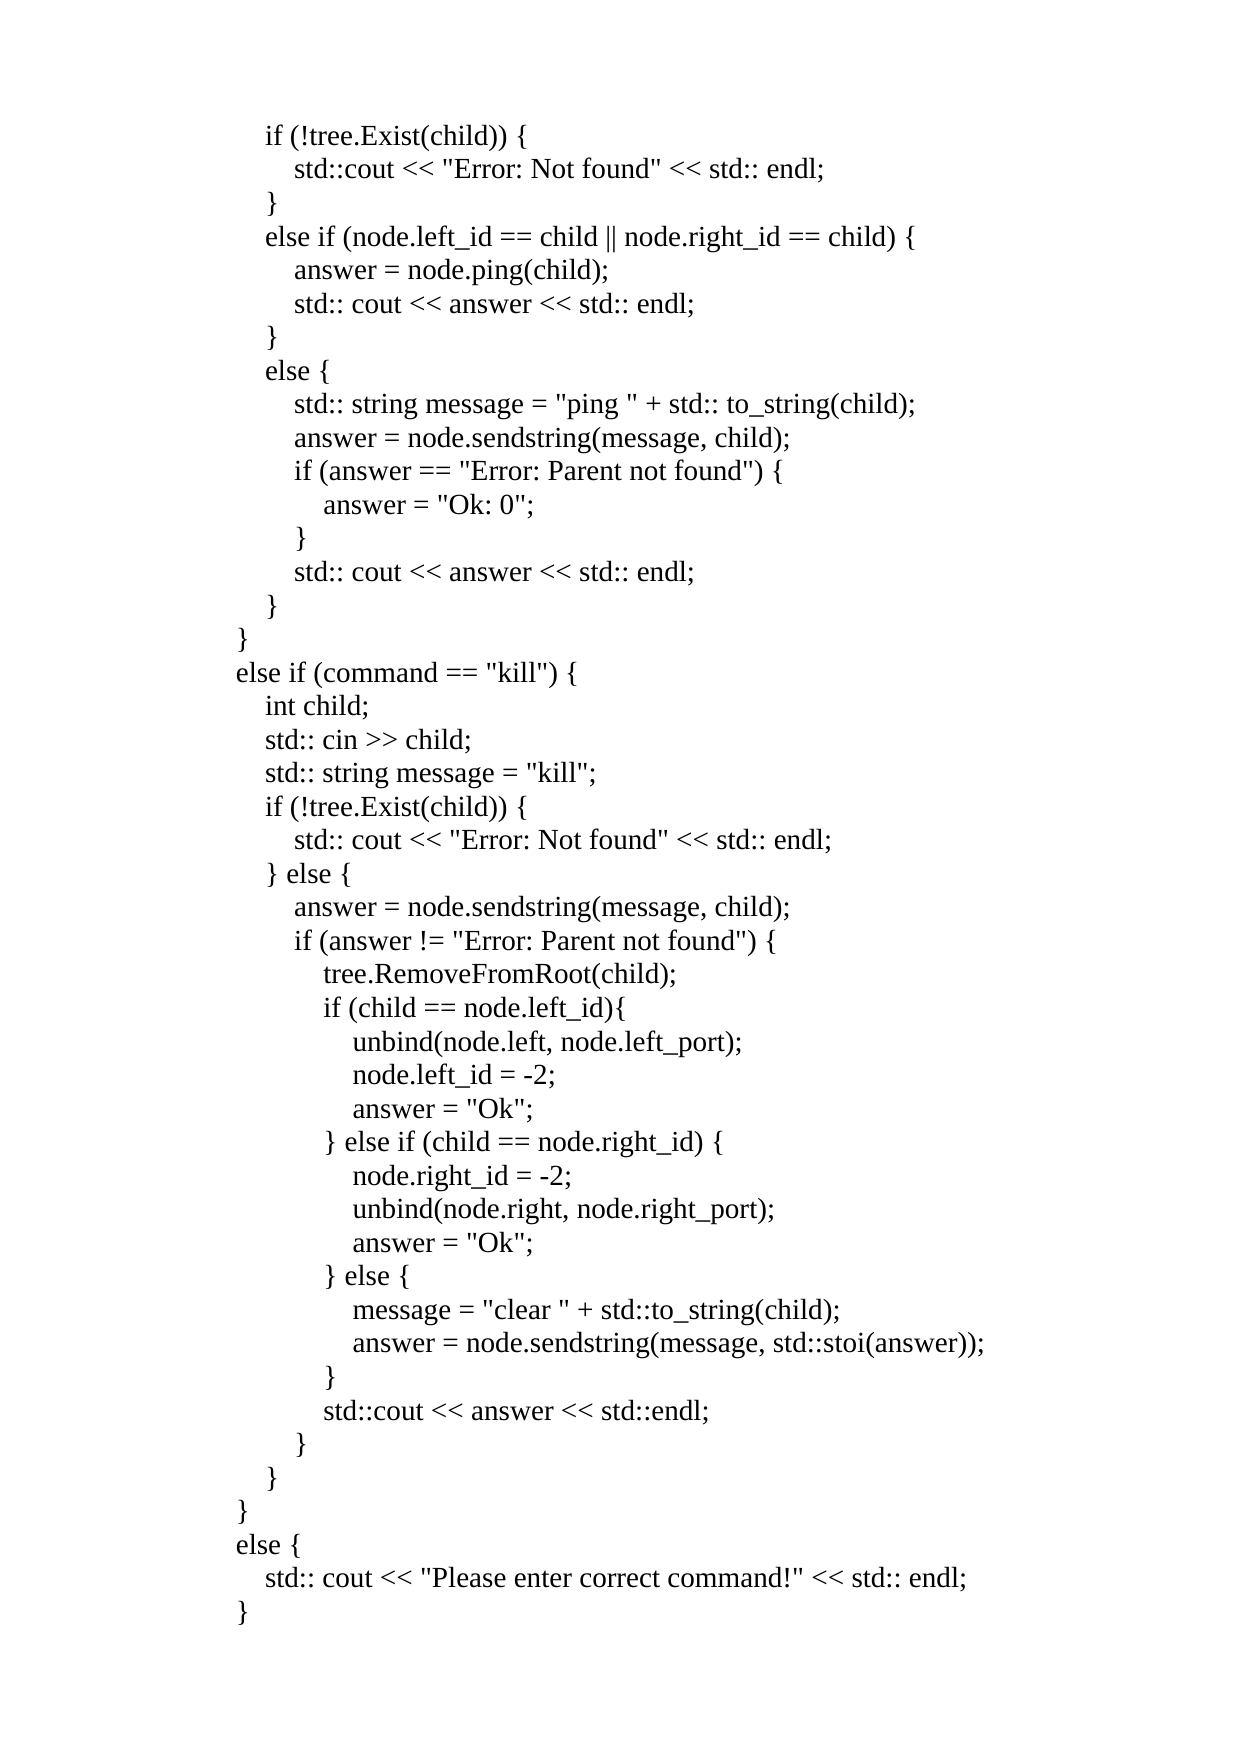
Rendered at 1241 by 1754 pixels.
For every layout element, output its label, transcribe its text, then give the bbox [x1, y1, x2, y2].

text std::cout << "Error: Not found" << std:: endl; [177, 152, 1152, 185]
text } [177, 185, 1152, 219]
text message = "clear " + std::to_string(child); [177, 1292, 1152, 1326]
text } [177, 1460, 1152, 1493]
text } else { [177, 1258, 1152, 1292]
text tree.RemoveFromRoot(child); [177, 957, 1152, 990]
text } [177, 621, 1152, 655]
text } [177, 1493, 1152, 1527]
text answer = "Ok"; [177, 1225, 1152, 1258]
text if (answer != "Error: Parent not found") { [177, 923, 1152, 957]
text } [177, 319, 1152, 353]
text else { [177, 353, 1152, 386]
text answer = node.sendstring(message, std::stoi(answer)); [177, 1326, 1152, 1359]
text else if (command == "kill") { [177, 655, 1152, 688]
text std:: cout << answer << std:: endl; [177, 286, 1152, 319]
text std::cout << answer << std::endl; [177, 1393, 1152, 1426]
text answer = "Ok: 0"; [177, 487, 1152, 521]
text } else { [177, 856, 1152, 889]
text node.right_id = -2; [177, 1158, 1152, 1191]
text else { [177, 1527, 1152, 1560]
text answer = node.sendstring(message, child); [177, 420, 1152, 453]
text answer = node.sendstring(message, child); [177, 889, 1152, 923]
text std:: string message = "ping " + std:: to_string(child); [177, 386, 1152, 420]
text answer = node.ping(child); [177, 252, 1152, 286]
text answer = "Ok"; [177, 1091, 1152, 1124]
text std:: cout << answer << std:: endl; [177, 554, 1152, 588]
text unbind(node.right, node.right_port); [177, 1191, 1152, 1225]
text unbind(node.left, node.left_port); [177, 1024, 1152, 1057]
text else if (node.left_id == child || node.right_id == child) { [177, 219, 1152, 252]
text int child; [177, 688, 1152, 722]
text std:: cin >> child; [177, 722, 1152, 755]
text node.left_id = -2; [177, 1057, 1152, 1091]
text } [177, 1594, 1152, 1627]
text } [177, 521, 1152, 554]
text if (!tree.Exist(child)) { [177, 118, 1152, 152]
text } else if (child == node.right_id) { [177, 1124, 1152, 1158]
text std:: cout << "Please enter correct command!" << std:: endl; [177, 1560, 1152, 1594]
text std:: string message = "kill"; [177, 755, 1152, 789]
text if (child == node.left_id){ [177, 990, 1152, 1024]
text std:: cout << "Error: Not found" << std:: endl; [177, 822, 1152, 856]
text } [177, 1359, 1152, 1393]
text if (answer == "Error: Parent not found") { [177, 453, 1152, 487]
text } [177, 1426, 1152, 1460]
text if (!tree.Exist(child)) { [177, 789, 1152, 822]
text } [177, 588, 1152, 621]
